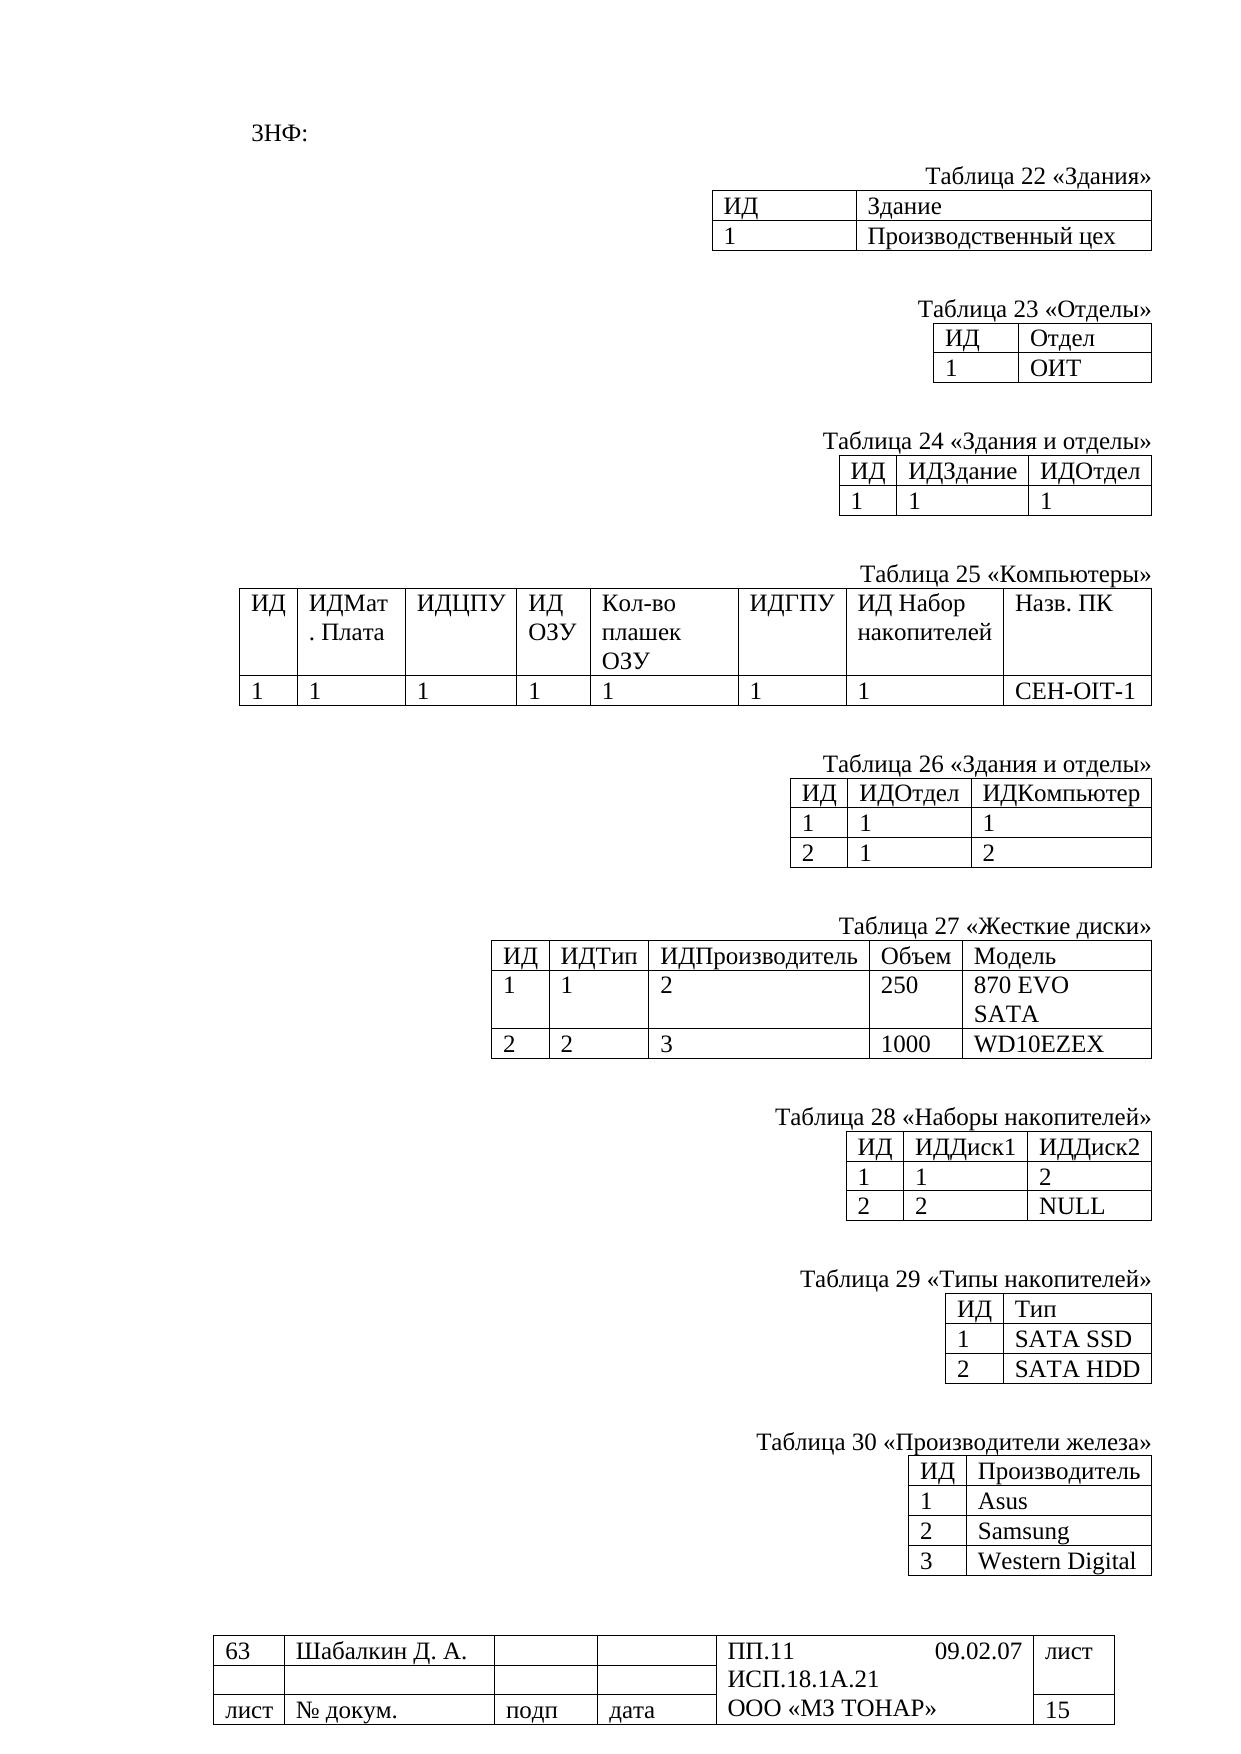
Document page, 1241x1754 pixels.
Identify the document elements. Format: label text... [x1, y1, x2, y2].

table_cell 2 [946, 1354, 1003, 1382]
text Таблица 27 «Жесткие диски» [177, 911, 1152, 940]
text Таблица 24 «Здания и отделы» [177, 426, 1152, 455]
table_cell ОИТ [1019, 353, 1151, 382]
table_cell 1 [972, 808, 1151, 837]
table_cell 1 [847, 676, 1003, 704]
table_cell 3 [649, 1029, 869, 1058]
text Таблица 28 «Наборы накопителей» [177, 1102, 1152, 1131]
table_cell 1 [298, 676, 405, 704]
table_header Отдел [1019, 324, 1151, 352]
table_cell 2 [972, 838, 1151, 867]
table_header Здание [857, 191, 1151, 220]
table_header ИДОтдел [1029, 456, 1151, 485]
table_header ИДДиск2 [1028, 1132, 1151, 1161]
table_cell 1 [848, 838, 971, 867]
table_cell 1 [591, 676, 738, 704]
table_cell 2 [791, 838, 847, 867]
table_header ИДГПУ [739, 589, 846, 675]
text Таблица 30 «Производители железа» [177, 1427, 1152, 1455]
table_header ИД [240, 589, 297, 675]
table_header ИДОтдел [848, 779, 971, 807]
table_header ИД Набор накопителей [847, 589, 1003, 675]
text Таблица 22 «Здания» [177, 161, 1152, 190]
table_cell 1 [492, 971, 549, 1028]
table_header ИД [946, 1294, 1003, 1323]
table_header Кол-во плашек ОЗУ [591, 589, 738, 675]
table_cell NULL [1028, 1191, 1151, 1220]
table_cell 1 [934, 353, 1018, 382]
table_cell 250 [870, 971, 962, 1028]
table_header ИД [847, 1132, 903, 1161]
table_header ИД [713, 191, 856, 220]
table_cell SATA SSD [1004, 1324, 1151, 1353]
table_cell 1000 [870, 1029, 962, 1058]
table_header ИДЗдание [897, 456, 1028, 485]
table_cell Samsung [967, 1516, 1151, 1545]
table_cell Asus [967, 1486, 1151, 1515]
table_header ИД [934, 324, 1018, 352]
table_header Тип [1004, 1294, 1151, 1323]
table_cell 1 [848, 808, 971, 837]
table_cell 1 [909, 1486, 966, 1515]
table_cell 1 [550, 971, 648, 1028]
table_cell CEH-OIT-1 [1004, 676, 1151, 704]
table_header Производитель [967, 1456, 1151, 1485]
table_header ИДОЗУ [517, 589, 590, 675]
table_cell 1 [847, 1162, 903, 1190]
table_header ИДМат. Плата [298, 589, 405, 675]
table_cell 1 [897, 486, 1028, 514]
table_cell 2 [847, 1191, 903, 1220]
text Таблица 23 «Отделы» [177, 294, 1152, 322]
text Таблица 25 «Компьютеры» [177, 559, 1152, 587]
table_cell WD10EZEX [963, 1029, 1151, 1058]
table_cell 1 [1029, 486, 1151, 514]
table_cell 1 [791, 808, 847, 837]
table_header Объем [870, 941, 962, 969]
table_header ИДДиск1 [904, 1132, 1027, 1161]
table_cell 870 EVO SATA [963, 971, 1151, 1028]
table_header ИД [840, 456, 896, 485]
table_header ИДКомпьютер [972, 779, 1151, 807]
table_cell 2 [649, 971, 869, 1028]
table_cell 1 [840, 486, 896, 514]
table_cell 1 [240, 676, 297, 704]
table_cell 1 [739, 676, 846, 704]
table_cell 2 [909, 1516, 966, 1545]
table_cell 1 [517, 676, 590, 704]
table_cell 1 [946, 1324, 1003, 1353]
table_cell Western Digital [967, 1546, 1151, 1574]
table_header Назв. ПК [1004, 589, 1151, 675]
table_cell 1 [713, 221, 856, 249]
text 3НФ: [177, 118, 1152, 147]
table_header ИДЦПУ [406, 589, 516, 675]
table_cell SATA HDD [1004, 1354, 1151, 1382]
table_cell 2 [550, 1029, 648, 1058]
table_header Модель [963, 941, 1151, 969]
table_header ИД [492, 941, 549, 969]
table_header ИДТип [550, 941, 648, 969]
table_header ИД [791, 779, 847, 807]
table_cell 1 [406, 676, 516, 704]
table_cell 3 [909, 1546, 966, 1574]
table_cell Производственный цех [857, 221, 1151, 249]
table_cell 2 [492, 1029, 549, 1058]
table_cell 1 [904, 1162, 1027, 1190]
table_cell 2 [904, 1191, 1027, 1220]
table_cell 2 [1028, 1162, 1151, 1190]
text Таблица 29 «Типы накопителей» [177, 1264, 1152, 1293]
table_header ИД [909, 1456, 966, 1485]
table_header ИДПроизводитель [649, 941, 869, 969]
